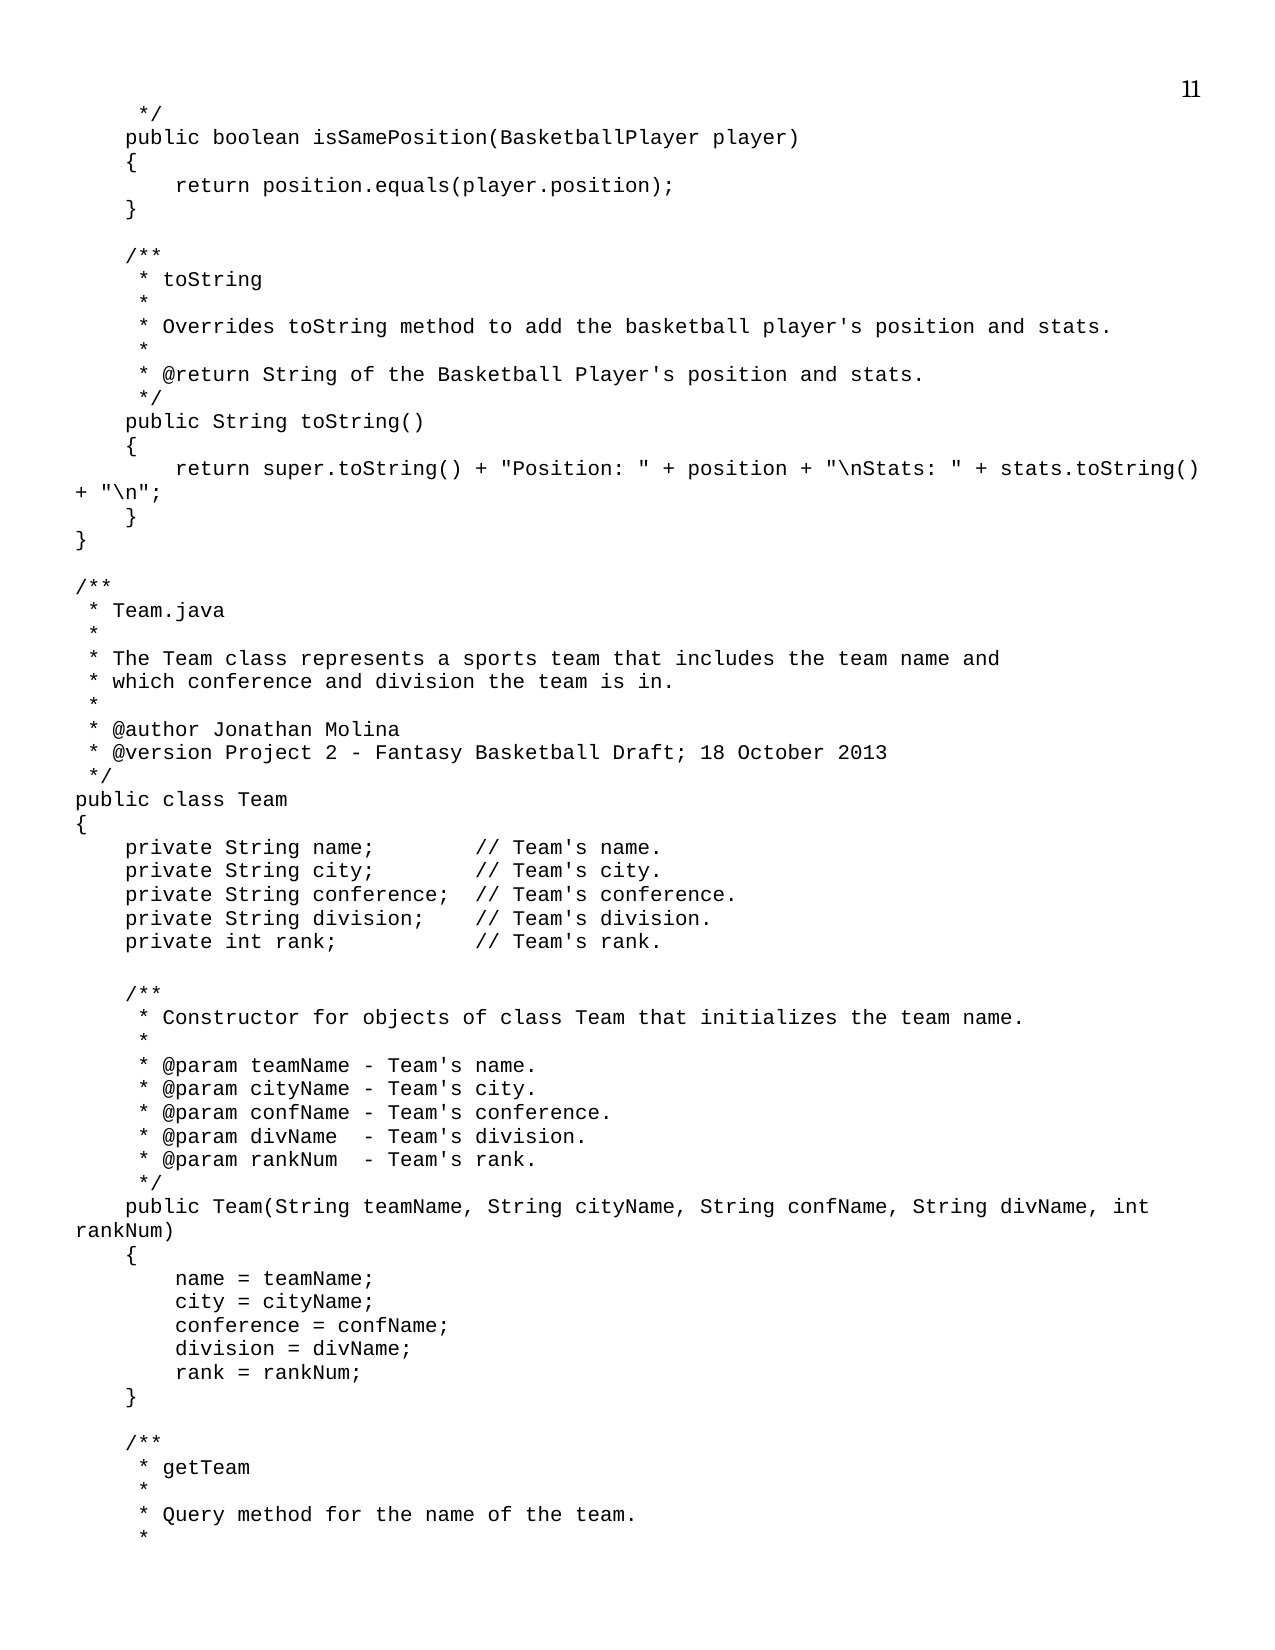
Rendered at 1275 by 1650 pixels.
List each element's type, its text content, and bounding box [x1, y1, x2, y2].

text */ [75, 104, 1200, 127]
text * @author Jonathan Molina [75, 718, 1200, 742]
text * @param cityName - Team's city. [75, 1078, 1200, 1102]
text name = teamName; [75, 1267, 1200, 1291]
text * @param confName - Team's conference. [75, 1102, 1200, 1126]
text return super.toString() + "Position: " + position + "\nStats: " + stats.toString() + "\n"; [75, 458, 1200, 506]
text conference = confName; [75, 1315, 1200, 1338]
text /** [75, 577, 1200, 600]
text * getTeam [75, 1457, 1200, 1480]
text rank = rankNum; [75, 1362, 1200, 1386]
text public class Team [75, 789, 1200, 813]
text * The Team class represents a sports team that includes the team name and [75, 648, 1200, 671]
text * Constructor for objects of class Team that initializes the team name. [75, 1007, 1200, 1031]
text * Overrides toString method to add the basketball player's position and stats. [75, 317, 1200, 340]
text */ [75, 1173, 1200, 1197]
text * @return String of the Basketball Player's position and stats. [75, 364, 1200, 387]
text * [75, 1480, 1200, 1504]
text { [75, 813, 1200, 837]
text { [75, 151, 1200, 175]
text * [75, 293, 1200, 317]
text city = cityName; [75, 1291, 1200, 1315]
text } [75, 529, 1200, 553]
text private String name; // Team's name. [75, 837, 1200, 860]
text public boolean isSamePosition(BasketballPlayer player) [75, 127, 1200, 151]
text * Team.java [75, 600, 1200, 624]
text * @version Project 2 - Fantasy Basketball Draft; 18 October 2013 [75, 742, 1200, 766]
text * which conference and division the team is in. [75, 671, 1200, 695]
text private int rank; // Team's rank. [75, 931, 1200, 955]
text public String toString() [75, 411, 1200, 435]
text */ [75, 387, 1200, 411]
text } [75, 198, 1200, 222]
text * [75, 624, 1200, 648]
text * Query method for the name of the team. [75, 1504, 1200, 1528]
text } [75, 506, 1200, 529]
text * @param divName - Team's division. [75, 1126, 1200, 1149]
text /** [75, 1433, 1200, 1457]
text private String division; // Team's division. [75, 908, 1200, 931]
text * toString [75, 269, 1200, 293]
text * @param rankNum - Team's rank. [75, 1149, 1200, 1173]
text division = divName; [75, 1338, 1200, 1362]
text private String city; // Team's city. [75, 860, 1200, 884]
text * [75, 1031, 1200, 1055]
text * [75, 340, 1200, 364]
text public Team(String teamName, String cityName, String confName, String divName, int rankNum) [75, 1197, 1200, 1244]
text /** [75, 984, 1200, 1007]
text { [75, 435, 1200, 458]
text } [75, 1386, 1200, 1409]
text */ [75, 766, 1200, 789]
text { [75, 1244, 1200, 1267]
text * [75, 695, 1200, 718]
text * [75, 1528, 1200, 1551]
text /** [75, 246, 1200, 269]
text return position.equals(player.position); [75, 175, 1200, 198]
text private String conference; // Team's conference. [75, 884, 1200, 908]
text * @param teamName - Team's name. [75, 1055, 1200, 1078]
